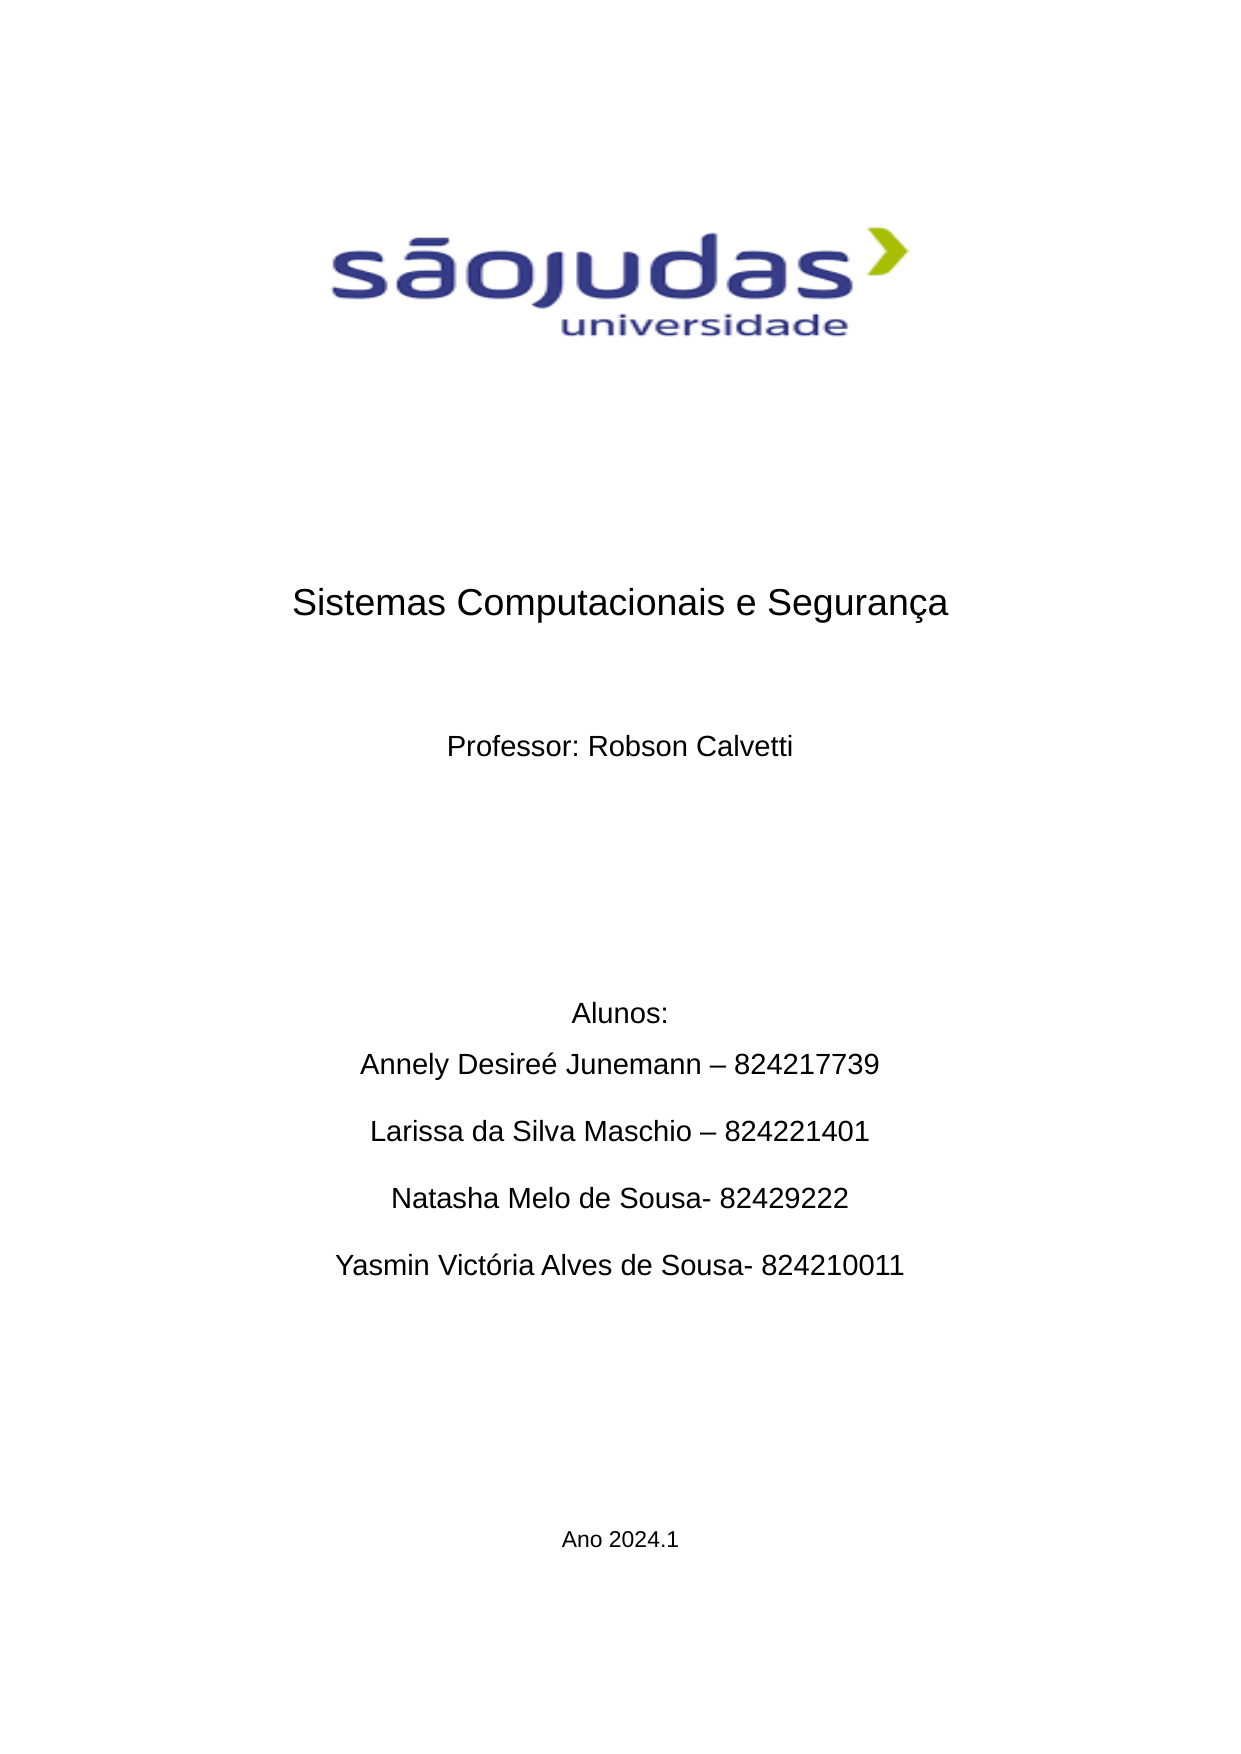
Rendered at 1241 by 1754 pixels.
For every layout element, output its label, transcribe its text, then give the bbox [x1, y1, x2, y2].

text Yasmin Victória Alves de Sousa- 824210011 [177, 1248, 1063, 1281]
picture [260, 147, 981, 417]
text Natasha Melo de Sousa- 82429222 [177, 1181, 1063, 1214]
text Sistemas Computacionais e Segurança [177, 580, 1063, 623]
text Larissa da Silva Maschio – 824221401 [177, 1114, 1063, 1147]
text Alunos: Annely Desireé Junemann – 824217739 [177, 996, 1063, 1080]
text Professor: Robson Calvetti [177, 728, 1063, 762]
text Ano 2024.1 [177, 1526, 1063, 1552]
